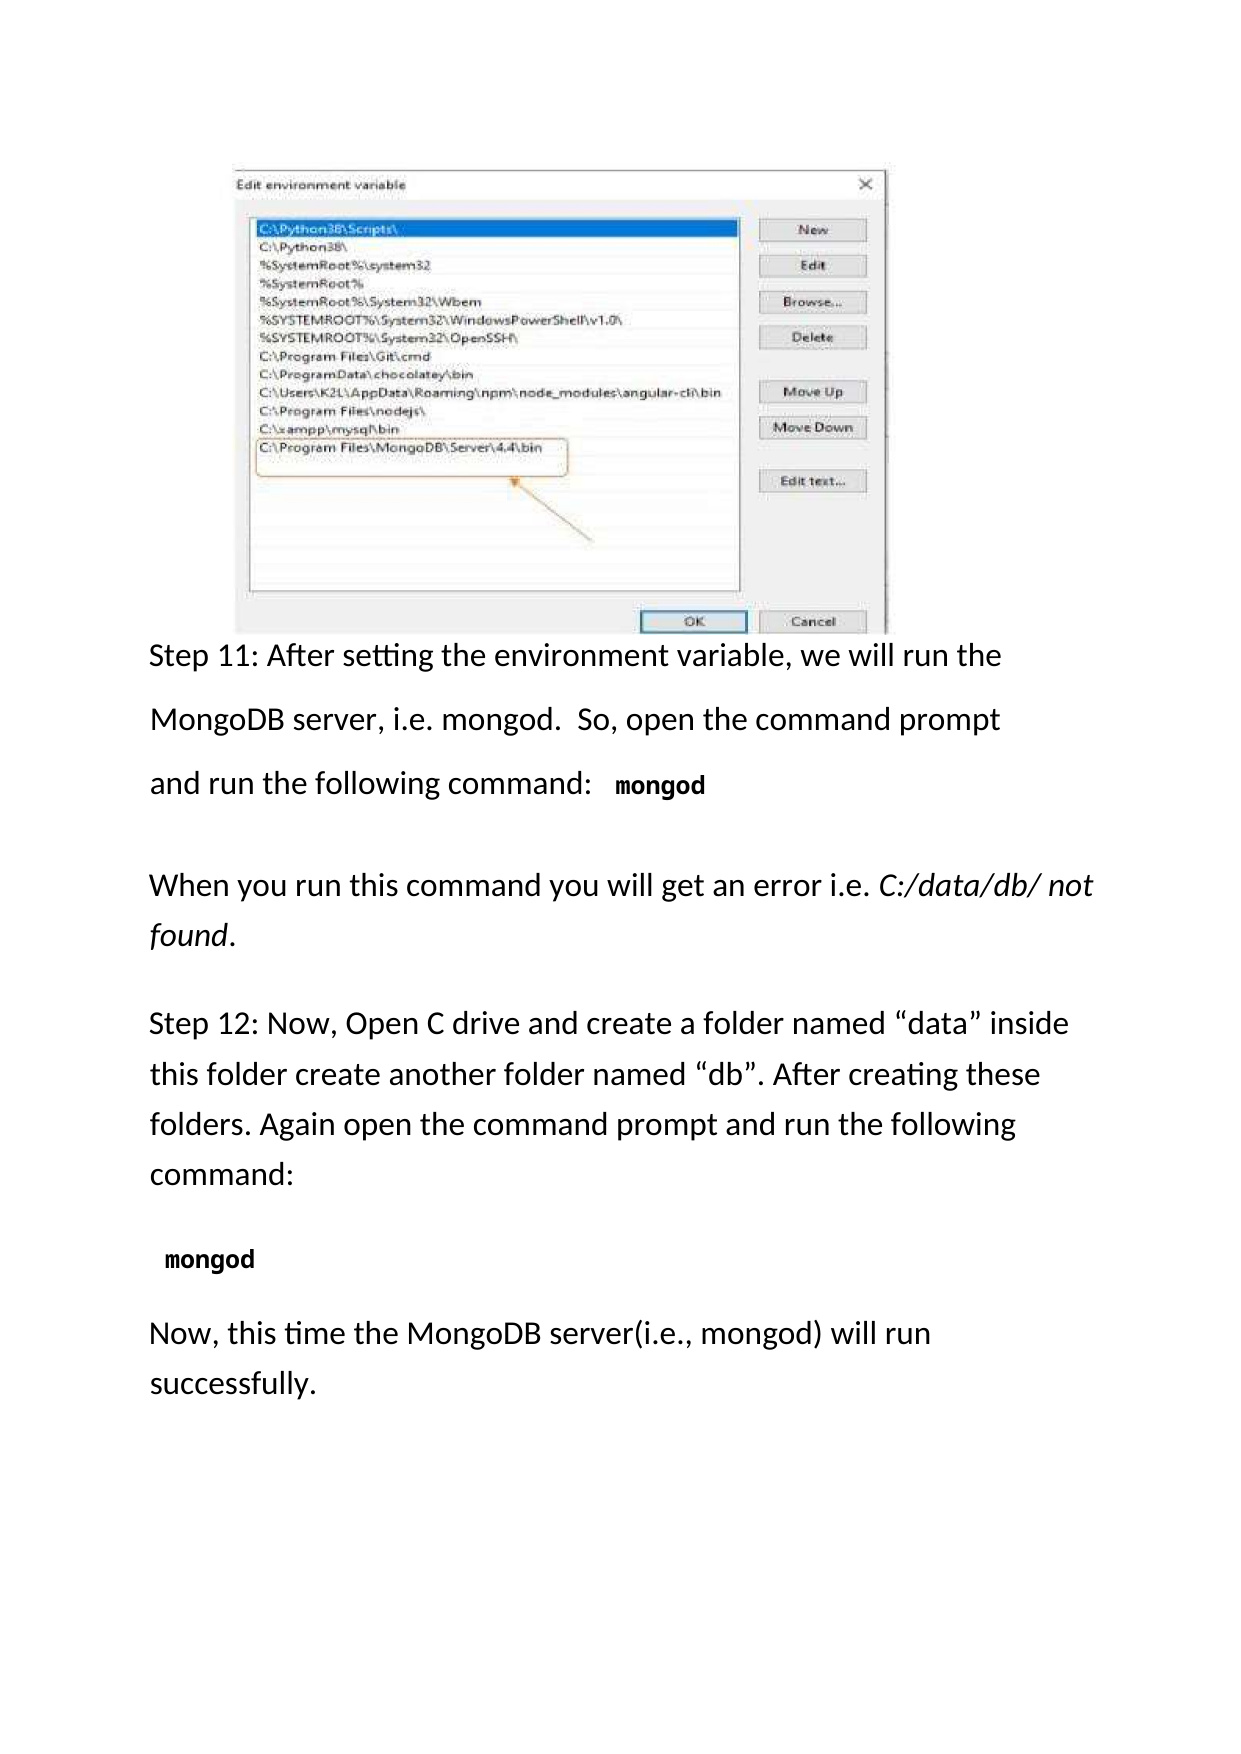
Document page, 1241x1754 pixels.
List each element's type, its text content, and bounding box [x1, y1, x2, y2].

text When you run this command you will get an error i.e. C:/data/db/ not found. [148, 864, 1174, 955]
text Step 11: After setting the environment variable, we will run the MongoDB server, i.e. mongod. So, open the command prompt and run the following command: mongod [148, 634, 1058, 803]
text Now, this time the MongoDB server(i.e., mongod) will run successfully. [148, 1312, 1096, 1403]
text mongod [150, 1242, 1211, 1276]
text Step 12: Now, Open C drive and create a folder named “data” inside this folder create another folder named “db”. After creating these folders. Again open the command prompt and run the following command: [148, 1002, 1115, 1194]
picture [156, 150, 931, 635]
